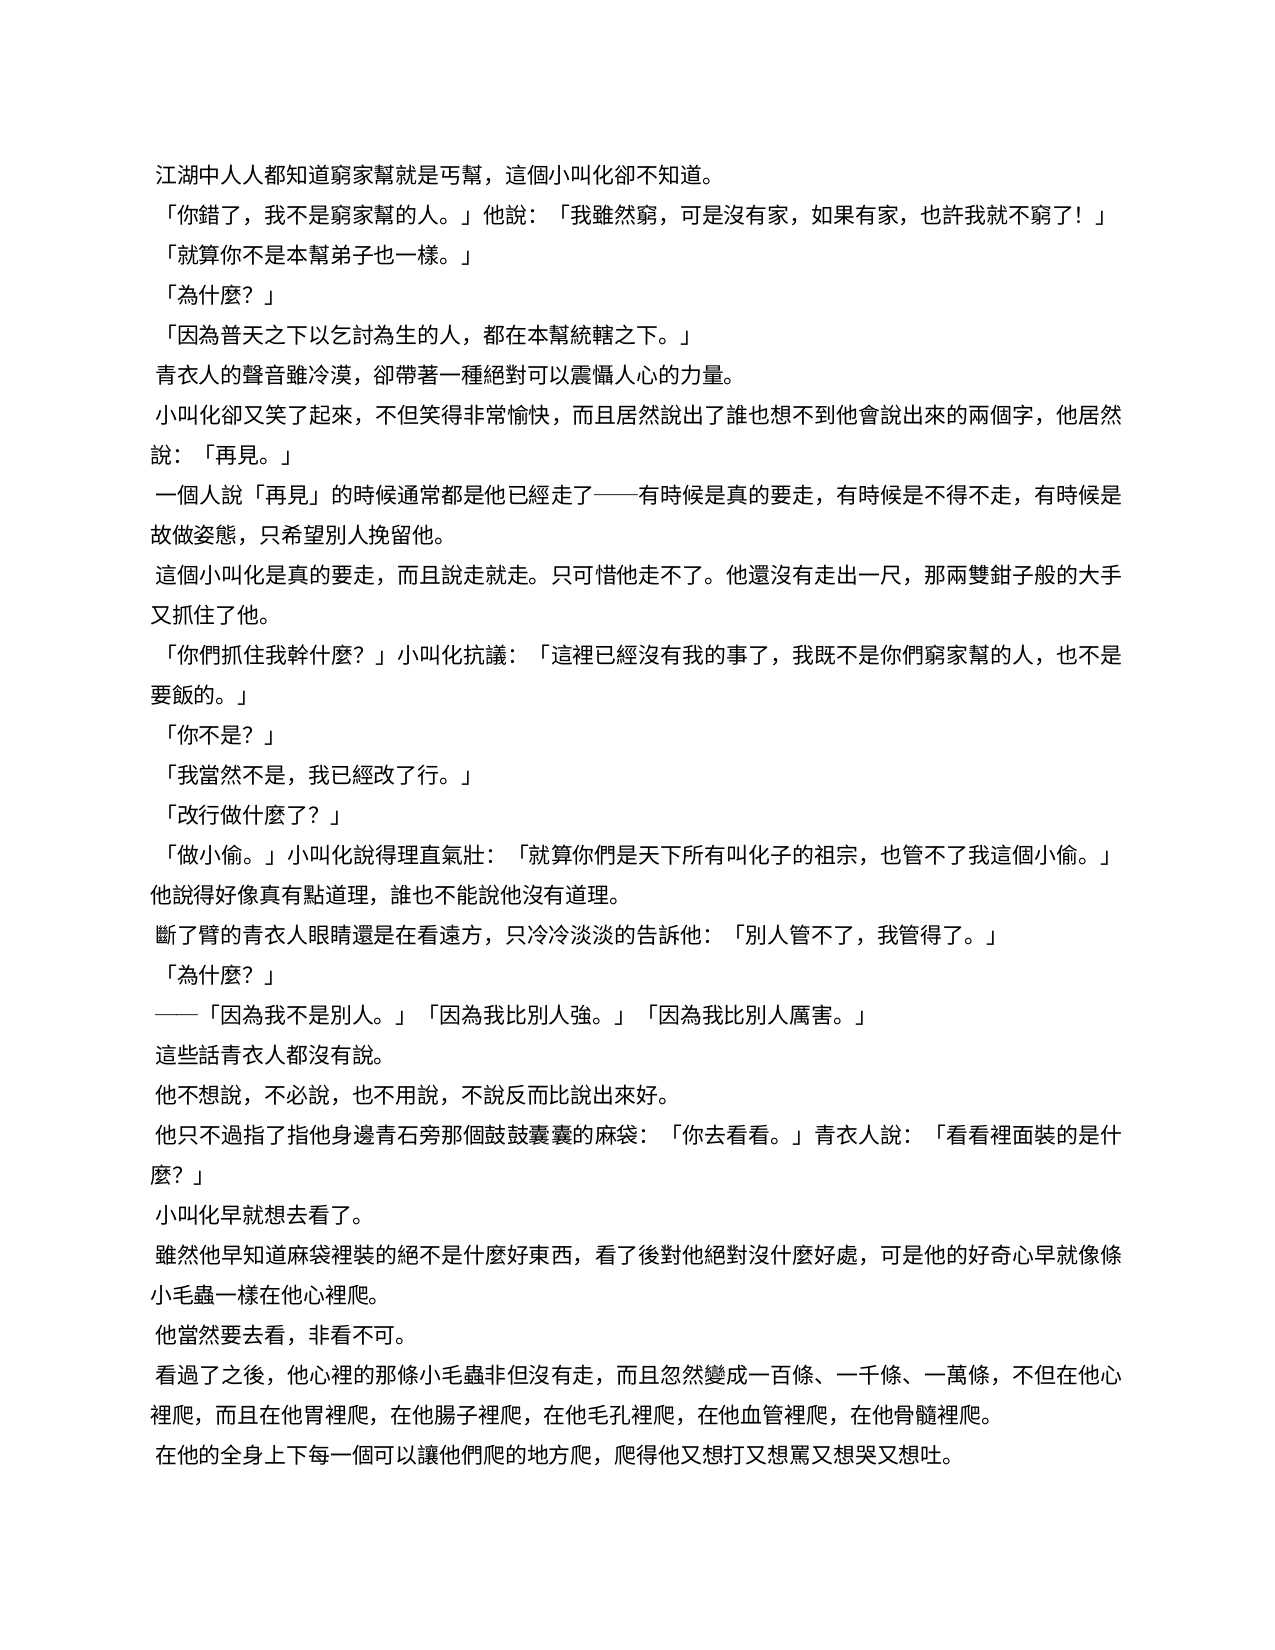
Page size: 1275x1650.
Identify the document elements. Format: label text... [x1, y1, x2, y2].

text 青衣人的聲音雖冷漠，卻帶著一種絕對可以震懾人心的力量。 [150, 350, 1125, 390]
text 「因為普天之下以乞討為生的人，都在本幫統轄之下。」 [150, 310, 1125, 350]
text 雖然他早知道麻袋裡裝的絕不是什麼好東西，看了後對他絕對沒什麼好處，可是他的好奇心早就像條小毛蟲一樣在他心裡爬。 [150, 1230, 1125, 1310]
text 「我當然不是，我已經改了行。」 [150, 750, 1125, 790]
text 「你錯了，我不是窮家幫的人。」他說：「我雖然窮，可是沒有家，如果有家，也許我就不窮了！」 [150, 190, 1125, 230]
text 「改行做什麼了？」 [150, 790, 1125, 830]
text 小叫化卻又笑了起來，不但笑得非常愉快，而且居然說出了誰也想不到他會說出來的兩個字，他居然說：「再見。」 [150, 390, 1125, 470]
text 他只不過指了指他身邊青石旁那個鼓鼓囊囊的麻袋：「你去看看。」青衣人說：「看看裡面裝的是什麼？」 [150, 1110, 1125, 1190]
text 「你不是？」 [150, 710, 1125, 750]
text 看過了之後，他心裡的那條小毛蟲非但沒有走，而且忽然變成一百條、一千條、一萬條，不但在他心裡爬，而且在他胃裡爬，在他腸子裡爬，在他毛孔裡爬，在他血管裡爬，在他骨髓裡爬。 [150, 1350, 1125, 1430]
text 他當然要去看，非看不可。 [150, 1310, 1125, 1350]
text 小叫化早就想去看了。 [150, 1190, 1125, 1230]
text 一個人說「再見」的時候通常都是他已經走了──有時候是真的要走，有時候是不得不走，有時候是故做姿態，只希望別人挽留他。 [150, 470, 1125, 550]
text 「為什麼？」 [150, 270, 1125, 310]
text 在他的全身上下每一個可以讓他們爬的地方爬，爬得他又想打又想罵又想哭又想吐。 [150, 1430, 1125, 1470]
text 他不想說，不必說，也不用說，不說反而比說出來好。 [150, 1070, 1125, 1110]
text 這些話青衣人都沒有說。 [150, 1030, 1125, 1070]
text 「就算你不是本幫弟子也一樣。」 [150, 230, 1125, 270]
text ──「因為我不是別人。」「因為我比別人強。」「因為我比別人厲害。」 [150, 990, 1125, 1030]
text 斷了臂的青衣人眼睛還是在看遠方，只冷冷淡淡的告訴他：「別人管不了，我管得了。」 [150, 910, 1125, 950]
text 江湖中人人都知道窮家幫就是丐幫，這個小叫化卻不知道。 [150, 150, 1125, 190]
text 這個小叫化是真的要走，而且說走就走。只可惜他走不了。他還沒有走出一尺，那兩雙鉗子般的大手又抓住了他。 [150, 550, 1125, 630]
text 「做小偷。」小叫化說得理直氣壯：「就算你們是天下所有叫化子的祖宗，也管不了我這個小偷。」他說得好像真有點道理，誰也不能說他沒有道理。 [150, 830, 1125, 910]
text 「你們抓住我幹什麼？」小叫化抗議：「這裡已經沒有我的事了，我既不是你們窮家幫的人，也不是要飯的。」 [150, 630, 1125, 710]
text 「為什麼？」 [150, 950, 1125, 990]
